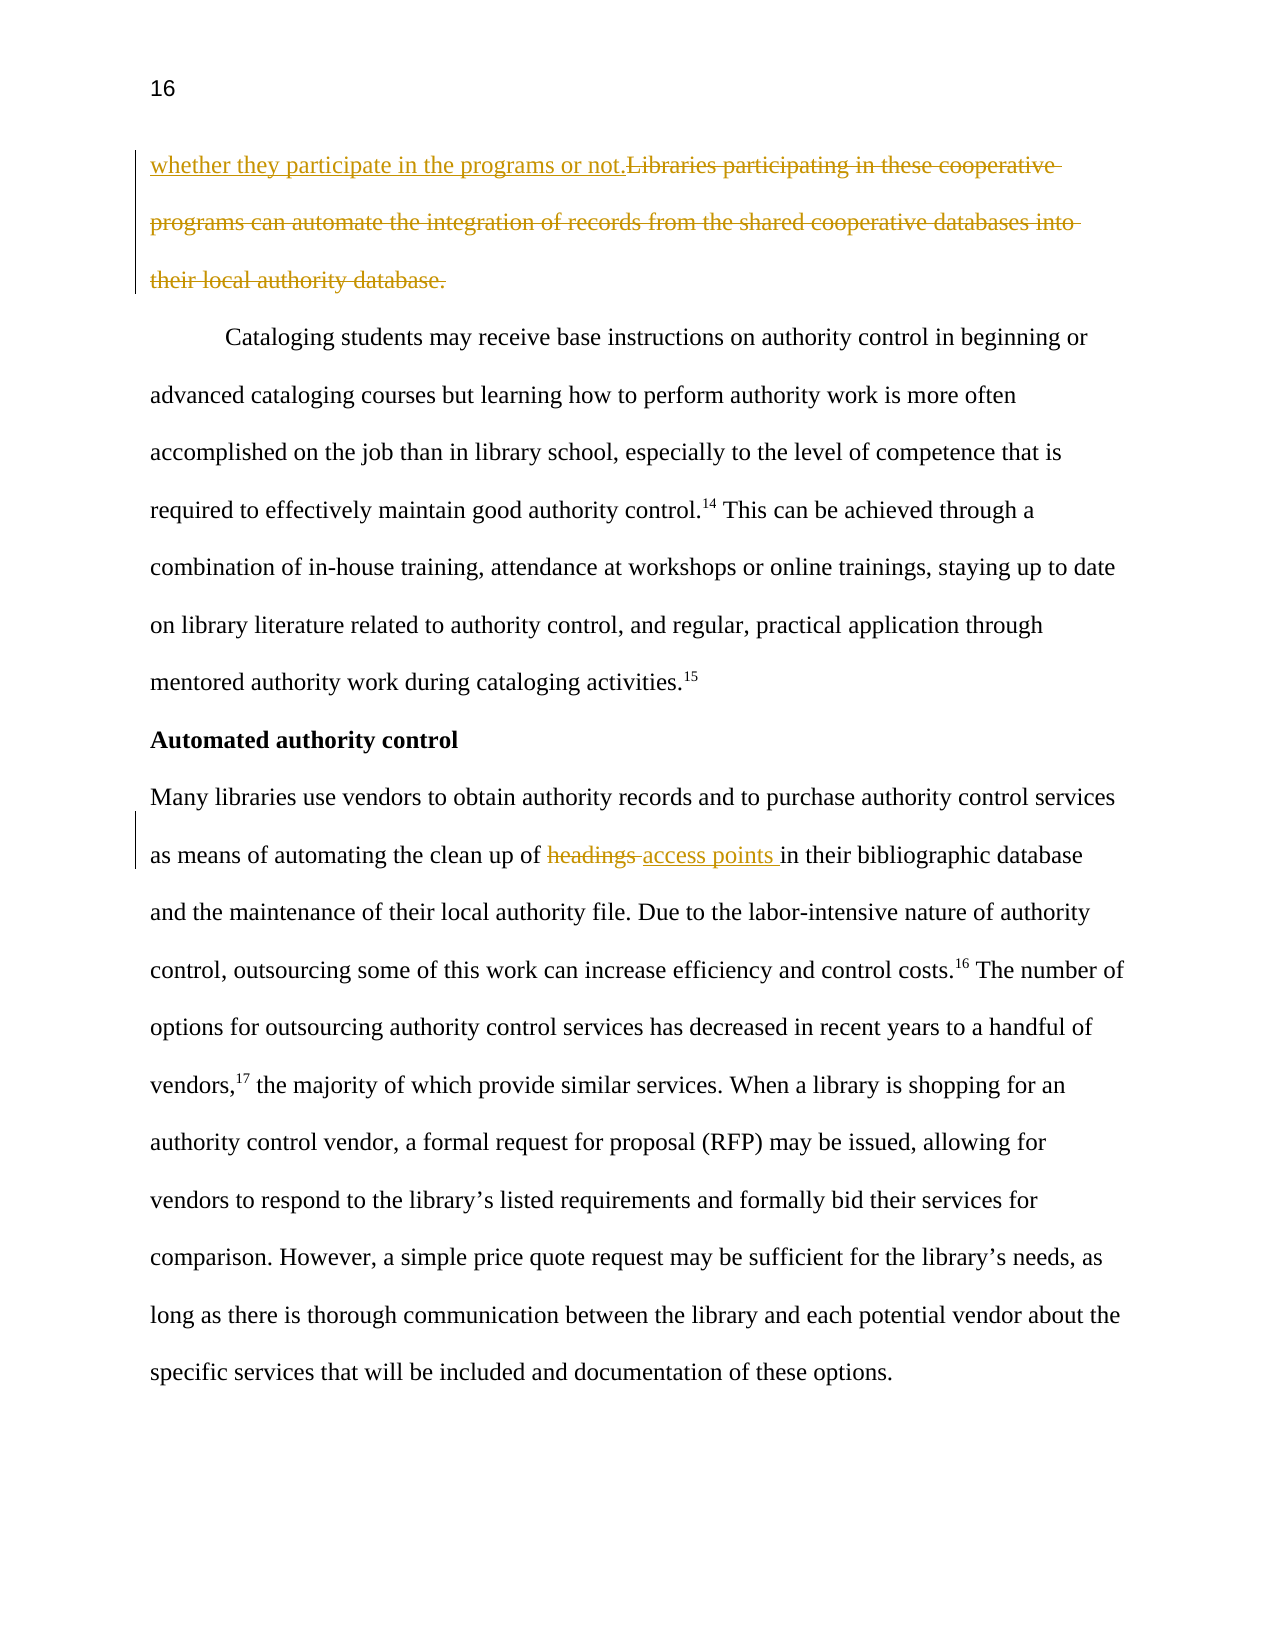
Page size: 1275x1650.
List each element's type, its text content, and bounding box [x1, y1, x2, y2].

text Cataloging students may receive base instructions on authority control in beginning or advanced cataloging courses but learning how to perform authority work is more often accomplished on the job than in library school, especially to the level of competence that is required to effectively maintain good authority control. This can be achieved through a combination of in-house training, attendance at workshops or online trainings, staying up to date on library literature related to authority control, and regular, practical application through mentored authority work during cataloging activities. [150, 322, 1125, 696]
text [150, 150, 1125, 294]
text Many libraries use vendors to obtain authority records and to purchase authority control services as means of automating the clean up of in their bibliographic database and the maintenance of their local authority file. Due to the labor-intensive nature of authority control, outsourcing some of this work can increase efficiency and control costs. The number of options for outsourcing authority control services has decreased in recent years to a handful of vendors, the majority of which provide similar services. When a library is shopping for an authority control vendor, a formal request for proposal (RFP) may be issued, allowing for vendors to respond to the library’s listed requirements and formally bid their services for comparison. However, a simple price quote request may be sufficient for the library’s needs, as long as there is thorough communication between the library and each potential vendor about the specific services that will be included and documentation of these options. [150, 782, 1125, 1386]
text Automated authority control [150, 725, 1125, 754]
